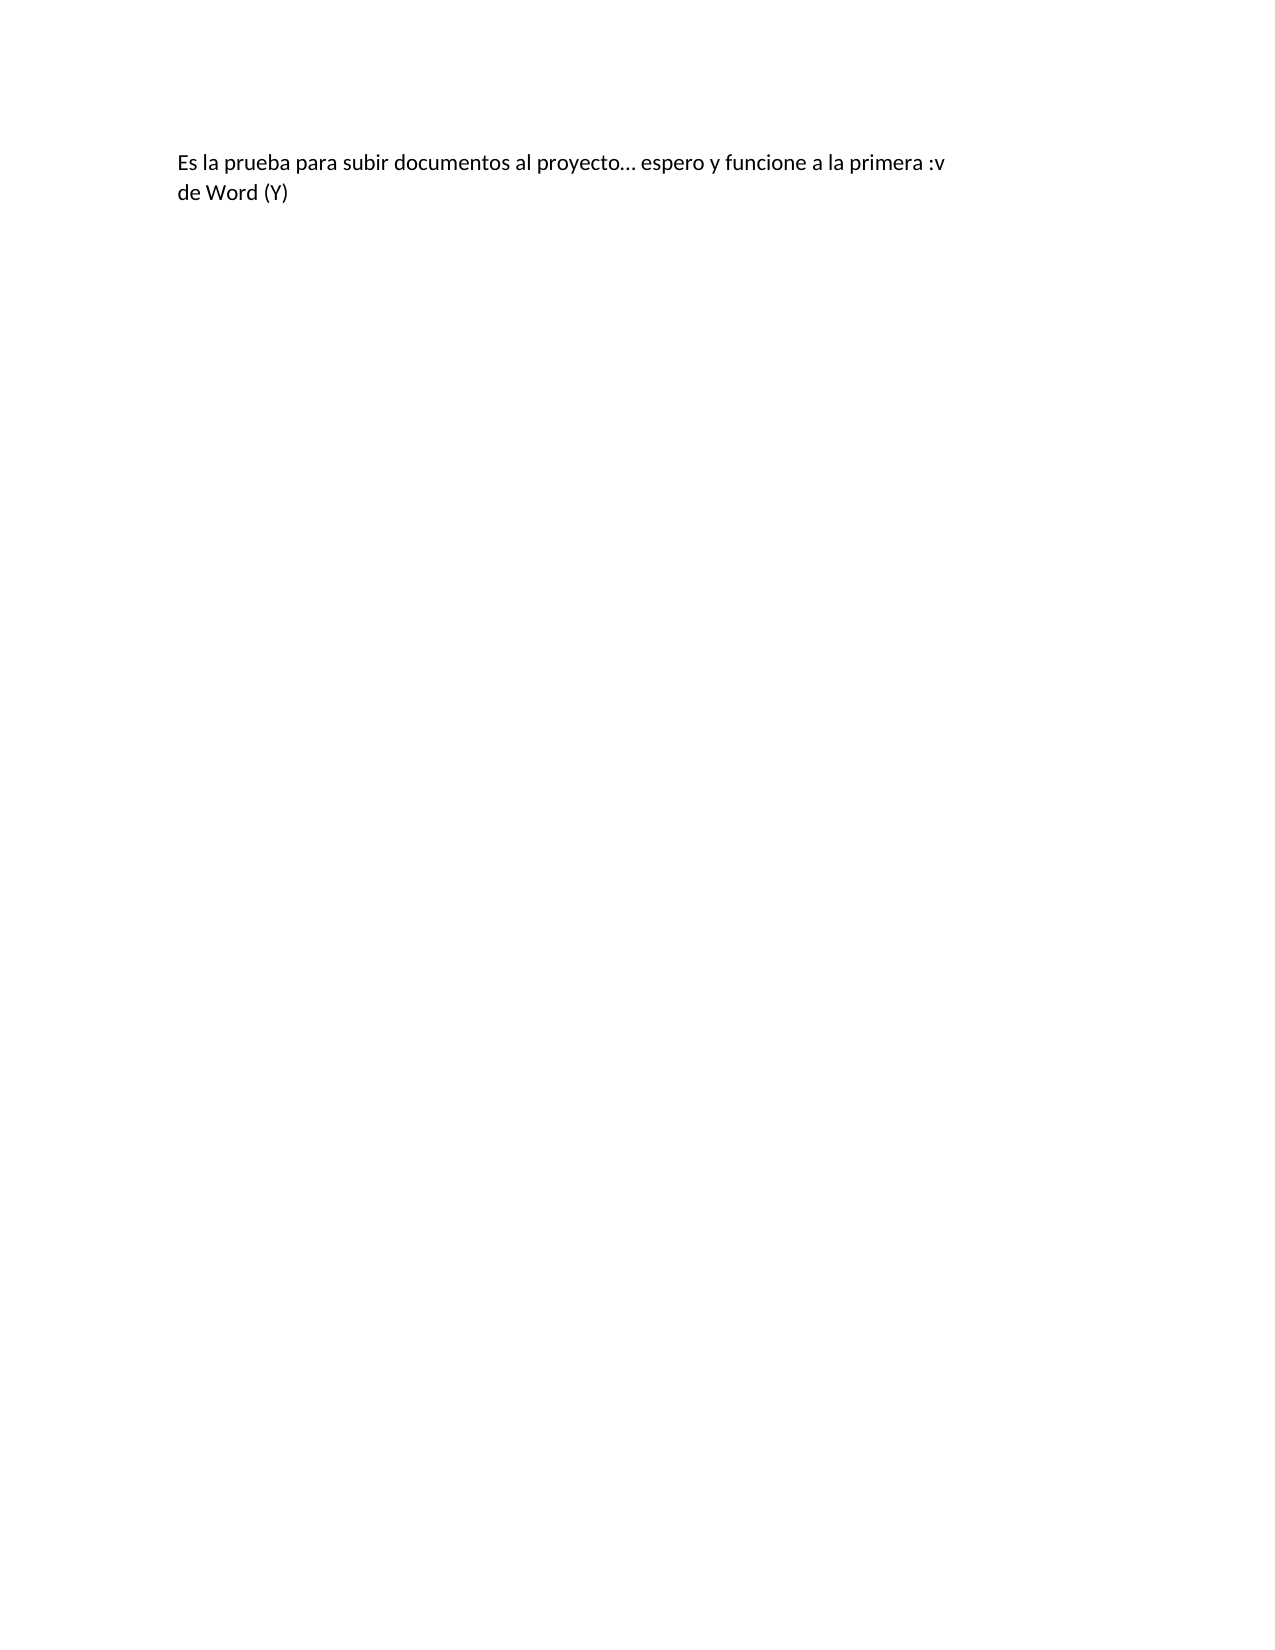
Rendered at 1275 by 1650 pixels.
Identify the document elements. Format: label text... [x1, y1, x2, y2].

text Es la prueba para subir documentos al proyecto… espero y funcione a la primera :v de Word (Y) [177, 148, 1098, 206]
